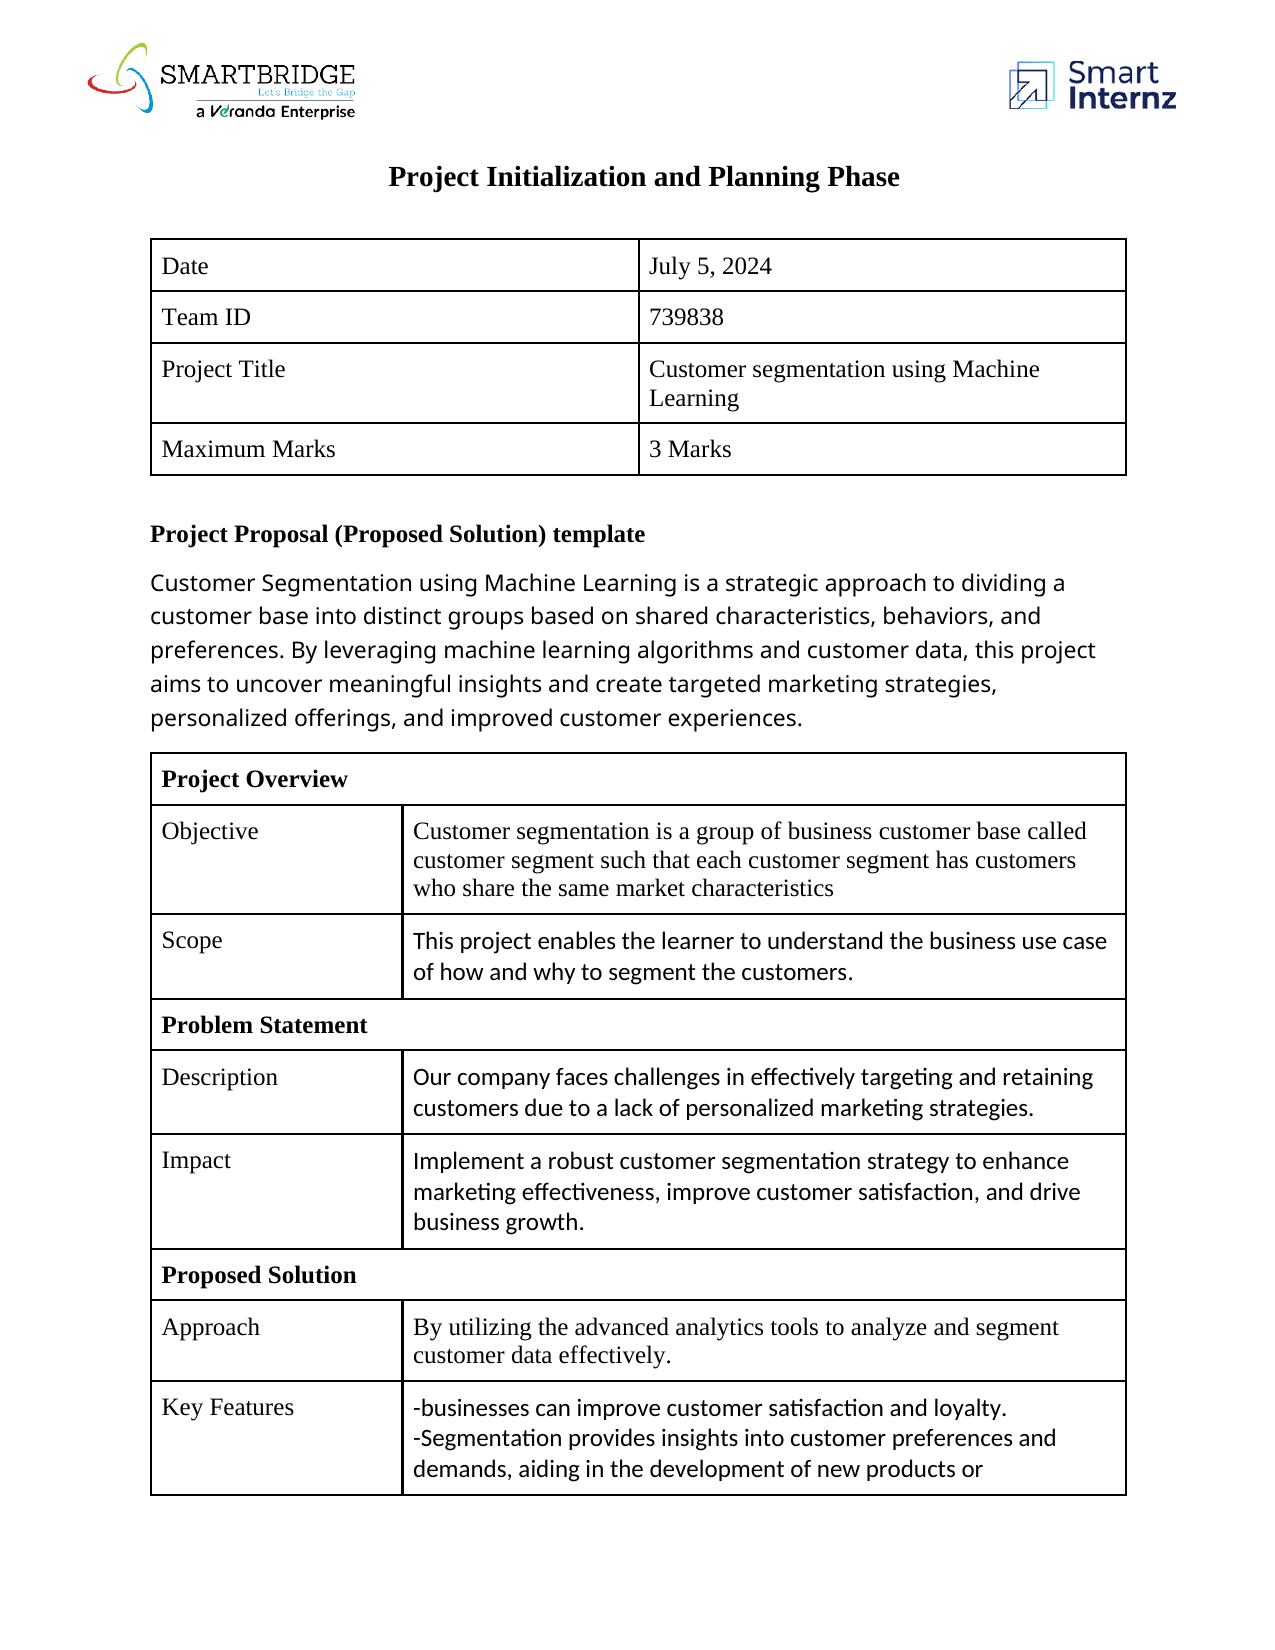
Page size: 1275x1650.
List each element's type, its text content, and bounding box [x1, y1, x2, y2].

table_cell 3 Marks [640, 424, 1125, 474]
table_header July 5, 2024 [640, 240, 1125, 290]
table_cell Maximum Marks [152, 424, 638, 474]
table_cell By utilizing the advanced analytics tools to analyze and segment customer data effectively. [404, 1301, 1125, 1379]
table_cell 739838 [640, 292, 1125, 342]
table_cell Approach [152, 1301, 401, 1379]
table_cell Description [152, 1051, 401, 1133]
table_cell Team ID [152, 292, 638, 342]
table_cell Customer segmentation using Machine Learning [640, 344, 1125, 422]
table_header Date [152, 240, 638, 290]
table_cell Proposed Solution [152, 1250, 1125, 1299]
table_cell Problem Statement [152, 1000, 1125, 1049]
table_cell Key Features [152, 1382, 401, 1494]
text Project Initialization and Planning Phase [150, 159, 1125, 193]
picture [73, 20, 370, 142]
picture [1004, 61, 1181, 109]
table_cell Scope [152, 915, 401, 997]
text Customer Segmentation using Machine Learning is a strategic approach to dividing a customer base into distinct groups based on shared characteristics, behaviors, and preferences. By leveraging machine learning algorithms and customer data, this project aims to uncover meaningful insights and create targeted marketing strategies, personalized offerings, and improved customer experiences. [150, 566, 1125, 733]
table_cell Impact [152, 1135, 401, 1247]
table_cell Implement a robust customer segmentation strategy to enhance marketing effectiveness, improve customer satisfaction, and drive business growth. [404, 1135, 1125, 1247]
table_cell Objective [152, 806, 401, 913]
table_header Project Overview [152, 754, 1125, 803]
text Project Proposal (Proposed Solution) template [150, 519, 1125, 547]
table_cell Our company faces challenges in effectively targeting and retaining customers due to a lack of personalized marketing strategies. [404, 1051, 1125, 1133]
table_cell This project enables the learner to understand the business use case of how and why to segment the customers. [404, 915, 1125, 997]
table_cell Customer segmentation is a group of business customer base called customer segment such that each customer segment has customers who share the same market characteristics [404, 806, 1125, 913]
table_cell Project Title [152, 344, 638, 422]
